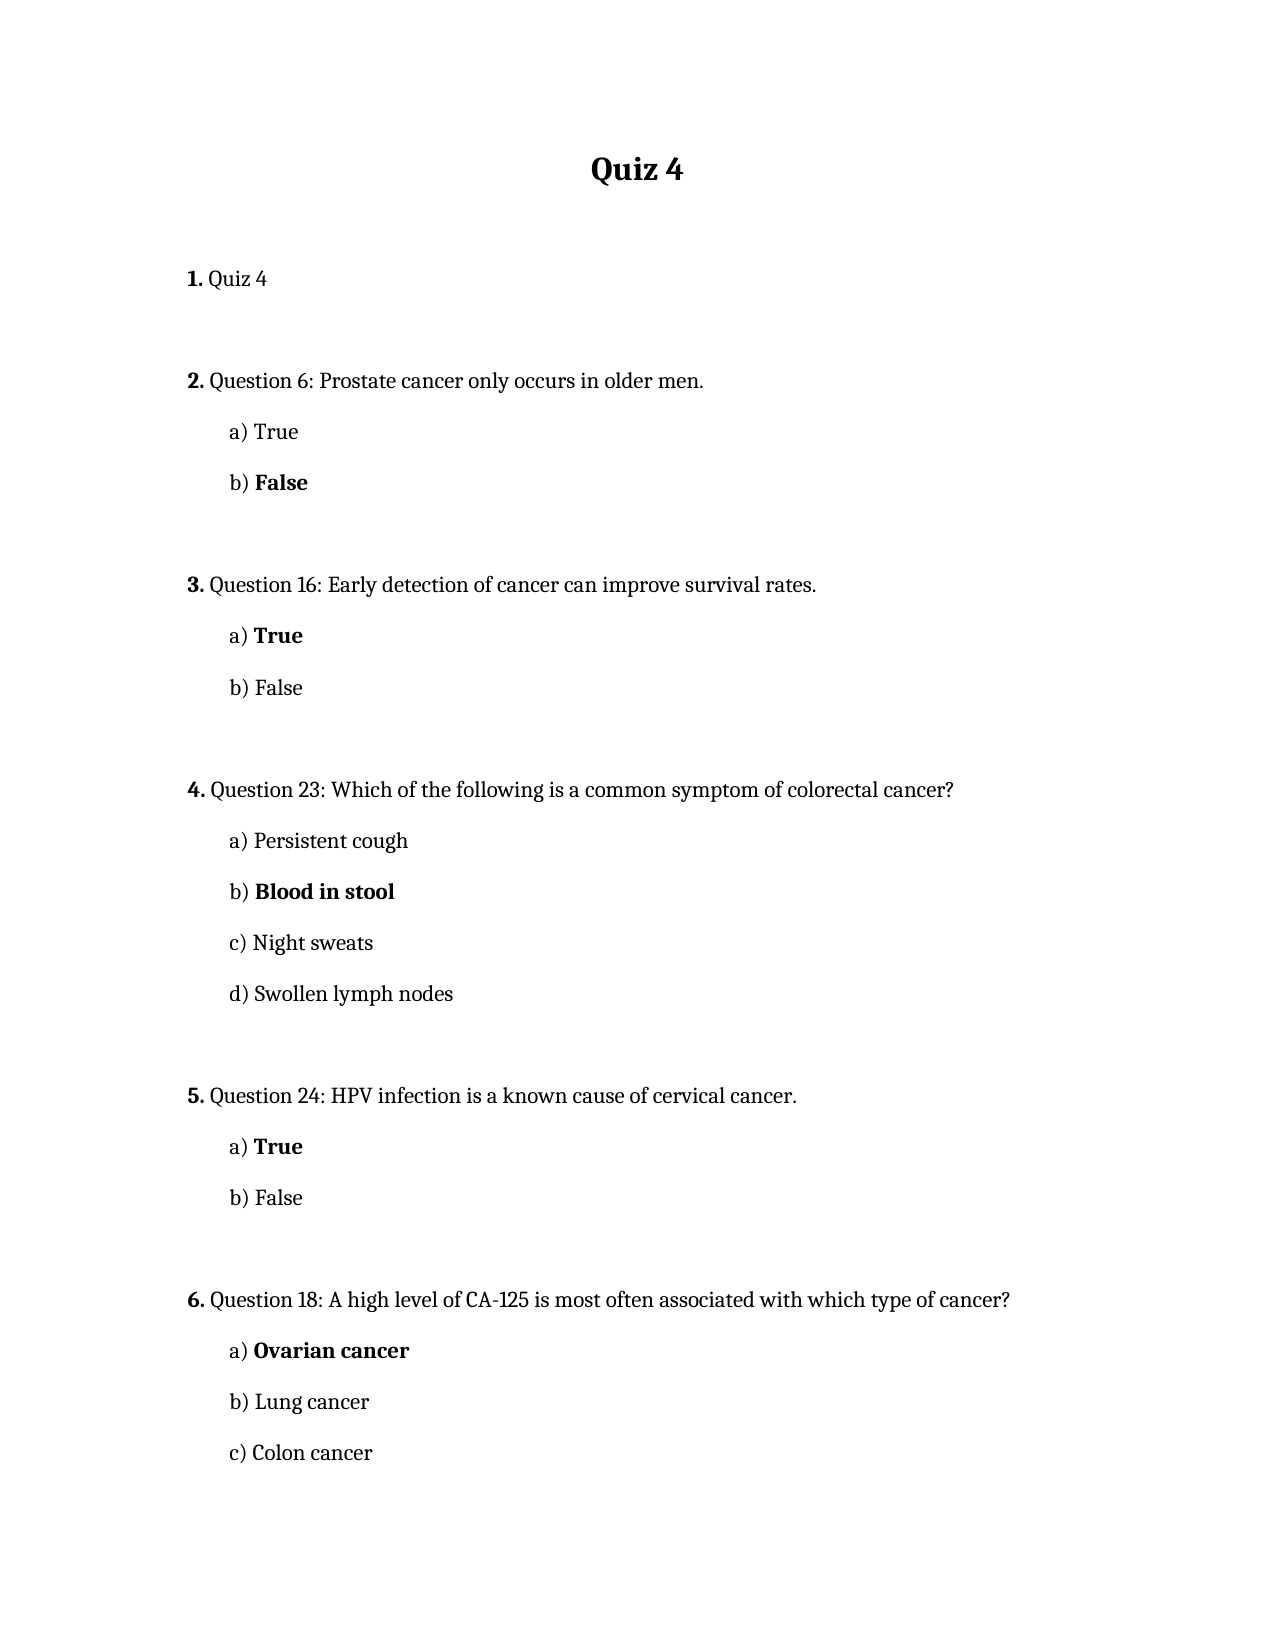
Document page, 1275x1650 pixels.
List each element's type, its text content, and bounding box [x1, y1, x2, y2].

text a) True [229, 419, 1087, 445]
text d) Swollen lymph nodes [229, 981, 1087, 1007]
text a) Ovarian cancer [229, 1338, 1087, 1364]
text c) Night sweats [229, 929, 1087, 956]
text 2. Question 6: Prostate cancer only occurs in older men. [187, 368, 1087, 394]
text 3. Question 16: Early detection of cancer can improve survival rates. [187, 572, 1087, 598]
text b) False [229, 470, 1087, 496]
text 4. Question 23: Which of the following is a common symptom of colorectal cancer? [187, 776, 1087, 803]
text a) True [229, 623, 1087, 649]
text 1. Quiz 4 [187, 266, 1087, 292]
text c) Colon cancer [229, 1440, 1087, 1466]
text b) Blood in stool [229, 878, 1087, 905]
text a) Persistent cough [229, 827, 1087, 854]
text Quiz 4 [187, 150, 1087, 188]
text b) False [229, 1185, 1087, 1211]
text 5. Question 24: HPV infection is a known cause of cervical cancer. [187, 1083, 1087, 1109]
text a) True [229, 1134, 1087, 1160]
text b) Lung cancer [229, 1389, 1087, 1415]
text 6. Question 18: A high level of CA-125 is most often associated with which type of cancer? [187, 1287, 1087, 1313]
text b) False [229, 674, 1087, 701]
